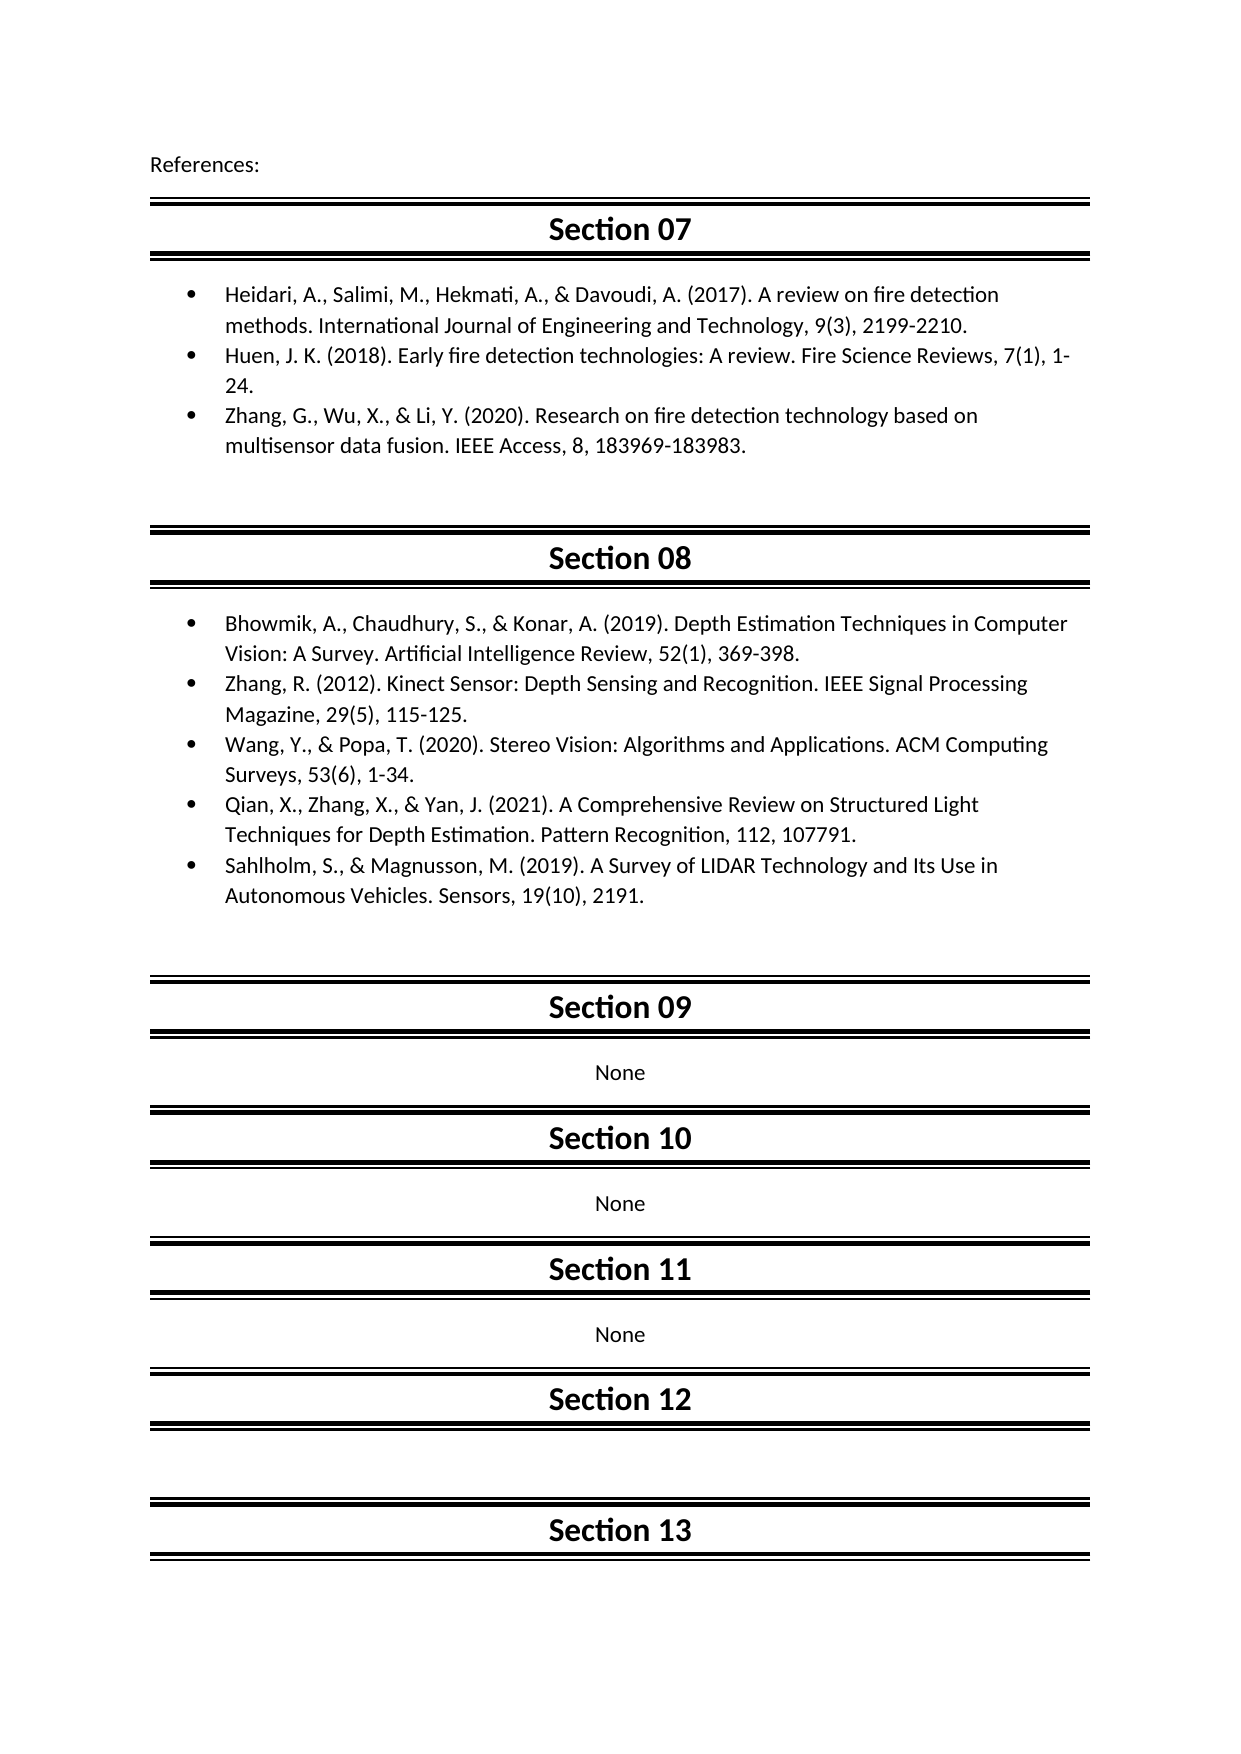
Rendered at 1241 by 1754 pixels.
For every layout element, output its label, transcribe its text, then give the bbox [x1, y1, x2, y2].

text Section 11 [150, 1246, 1090, 1290]
list Zhang, G., Wu, X., & Li, Y. (2020). Research on fire detection technology based on multisensor data fusion. IEEE Access, 8, 183969-183983. [187, 401, 1090, 460]
text Section 09 [150, 984, 1090, 1029]
list Sahlholm, S., & Magnusson, M. (2019). A Survey of LIDAR Technology and Its Use in Autonomous Vehicles. Sensors, 19(10), 2191. [187, 851, 1090, 909]
text Section 10 [150, 1115, 1090, 1160]
text Section 13 [150, 1507, 1090, 1552]
text References: [150, 150, 1090, 178]
list Qian, X., Zhang, X., & Yan, J. (2021). A Comprehensive Review on Structured Light Techniques for Depth Estimation. Pattern Recognition, 112, 107791. [187, 790, 1090, 849]
text Section 08 [150, 535, 1090, 580]
list Huen, J. K. (2018). Early fire detection technologies: A review. Fire Science Reviews, 7(1), 1-24. [187, 341, 1090, 399]
text None [150, 1320, 1090, 1348]
text None [150, 1189, 1090, 1217]
text Section 12 [150, 1376, 1090, 1421]
list Heidari, A., Salimi, M., Hekmati, A., & Davoudi, A. (2017). A review on fire detection methods. International Journal of Engineering and Technology, 9(3), 2199-2210. [187, 281, 1090, 339]
list Bhowmik, A., Chaudhury, S., & Konar, A. (2019). Depth Estimation Techniques in Computer Vision: A Survey. Artificial Intelligence Review, 52(1), 369-398. [187, 609, 1090, 667]
text None [150, 1058, 1090, 1087]
list Zhang, R. (2012). Kinect Sensor: Depth Sensing and Recognition. IEEE Signal Processing Magazine, 29(5), 115-125. [187, 669, 1090, 728]
text Section 07 [150, 206, 1090, 251]
list Wang, Y., & Popa, T. (2020). Stereo Vision: Algorithms and Applications. ACM Computing Surveys, 53(6), 1-34. [187, 730, 1090, 788]
